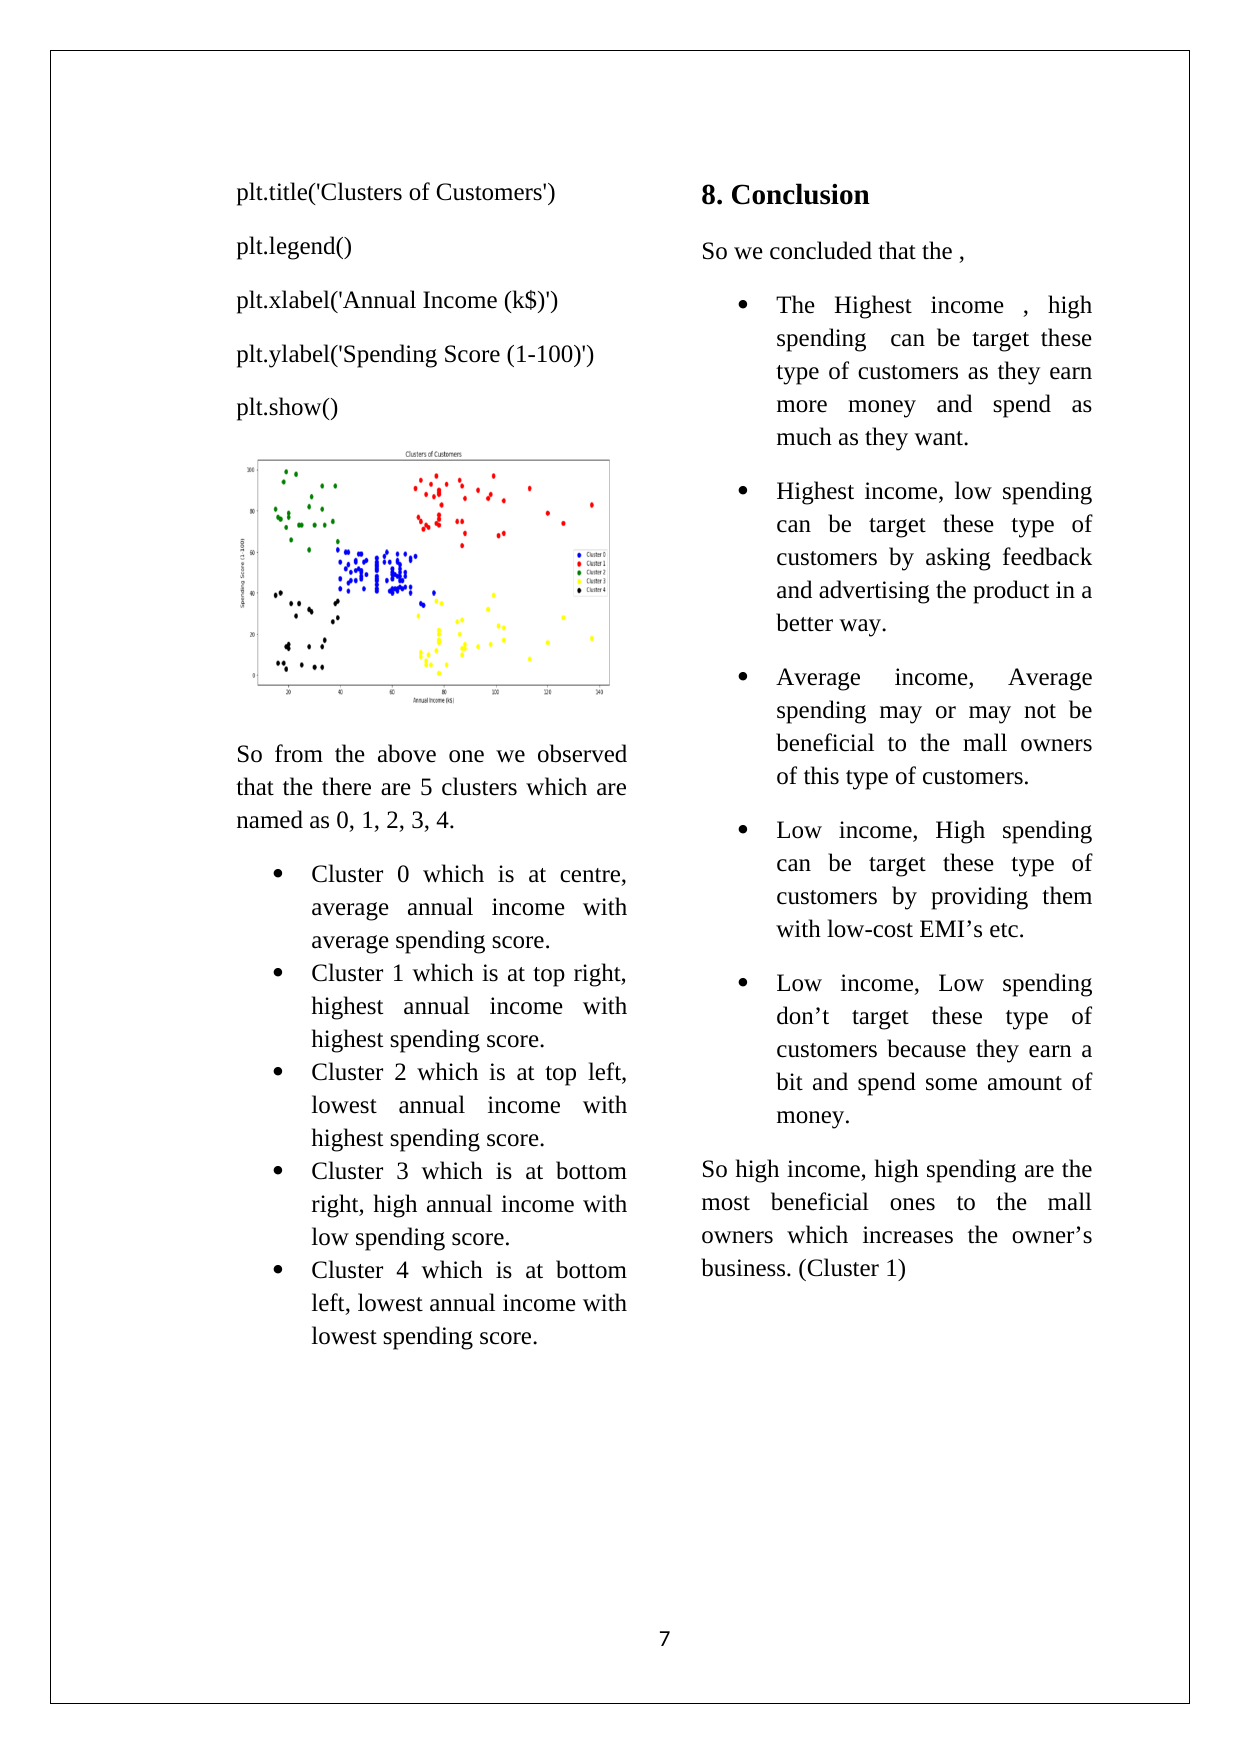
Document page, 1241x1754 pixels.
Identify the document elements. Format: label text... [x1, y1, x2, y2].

text plt.show() [236, 392, 627, 421]
list Low income, High spending can be target these type of customers by providing them with low-cost EMI’s etc. [739, 815, 1093, 943]
text plt.legend() [236, 231, 627, 260]
list Cluster 3 which is at bottom right, high annual income with low spending score. [274, 1156, 627, 1251]
list Cluster 1 which is at top right, highest annual income with highest spending score. [274, 958, 627, 1053]
list The Highest income , high spending can be target these type of customers as they earn more money and spend as much as they want. [739, 290, 1093, 451]
list Cluster 2 which is at top left, lowest annual income with highest spending score. [274, 1057, 627, 1152]
list Cluster 4 which is at bottom left, lowest annual income with lowest spending score. [274, 1255, 627, 1350]
list Cluster 0 which is at centre, average annual income with average spending score. [274, 859, 627, 953]
text So we concluded that the , [701, 236, 1093, 265]
list Average income, Average spending may or may not be beneficial to the mall owners of this type of customers. [739, 662, 1093, 790]
picture [236, 446, 627, 714]
list Low income, Low spending don’t target these type of customers because they earn a bit and spend some amount of money. [739, 968, 1093, 1129]
text plt.xlabel('Annual Income (k$)') [236, 285, 627, 313]
text So high income, high spending are the most beneficial ones to the mall owners which increases the owner’s business. (Cluster 1) [701, 1154, 1093, 1282]
text plt.title('Clusters of Customers') [236, 177, 627, 206]
text So from the above one we observed that the there are 5 clusters which are named as 0, 1, 2, 3, 4. [236, 739, 627, 834]
text plt.ylabel('Spending Score (1-100)') [236, 339, 627, 367]
text 8. Conclusion [701, 177, 1093, 211]
list Highest income, low spending can be target these type of customers by asking feedback and advertising the product in a better way. [739, 476, 1093, 637]
